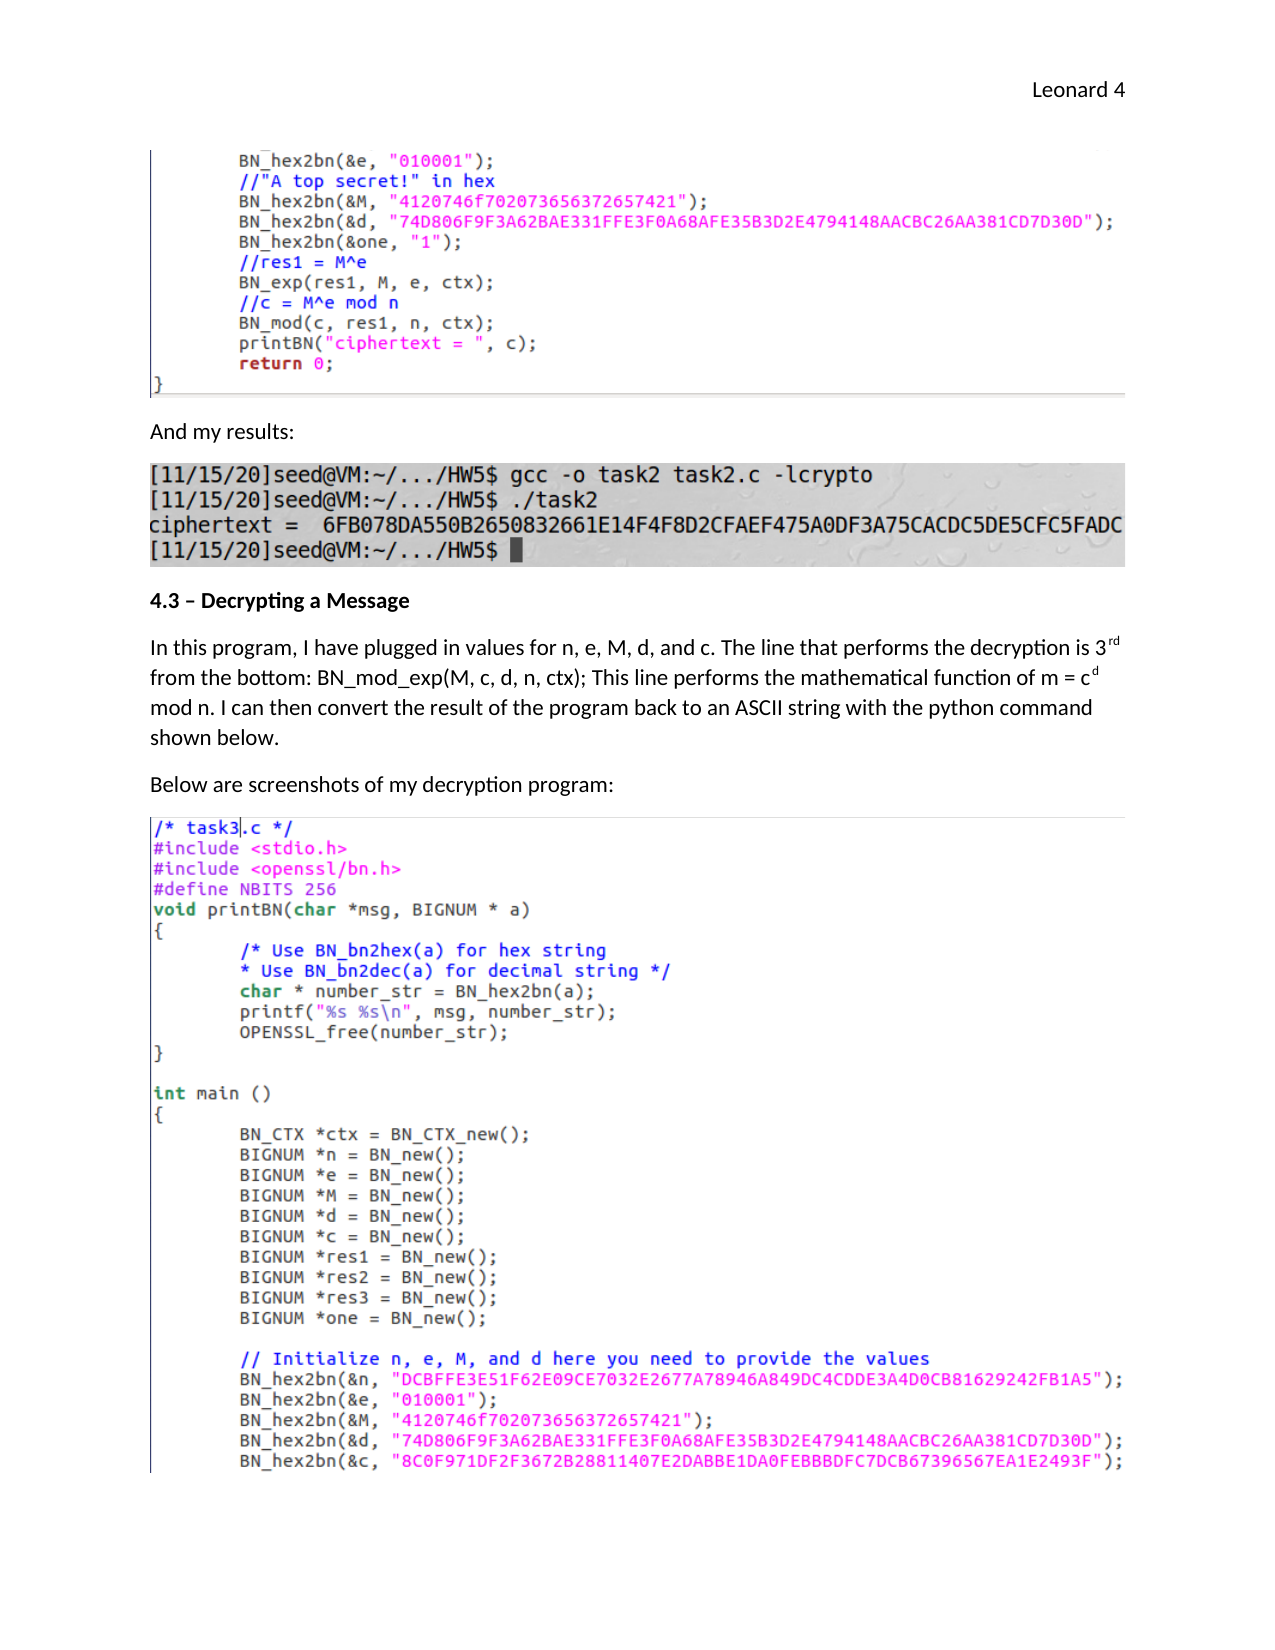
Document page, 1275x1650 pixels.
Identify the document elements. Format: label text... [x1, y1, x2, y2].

text Below are screenshots of my decryption program: [150, 770, 1125, 798]
text In this program, I have plugged in values for n, e, M, d, and c. The line that performs the decryption is 3rd from the bottom: BN_mod_exp(M, c, d, n, ctx); This line performs the mathematical function of m = cd mod n. I can then convert the result of the program back to an ASCII string with the python command shown below. [150, 633, 1125, 751]
picture [150, 817, 1125, 1473]
text 4.3 – Decrypting a Message [150, 586, 1125, 614]
picture [150, 150, 1125, 398]
picture [150, 463, 1125, 567]
text And my results: [150, 417, 1125, 445]
